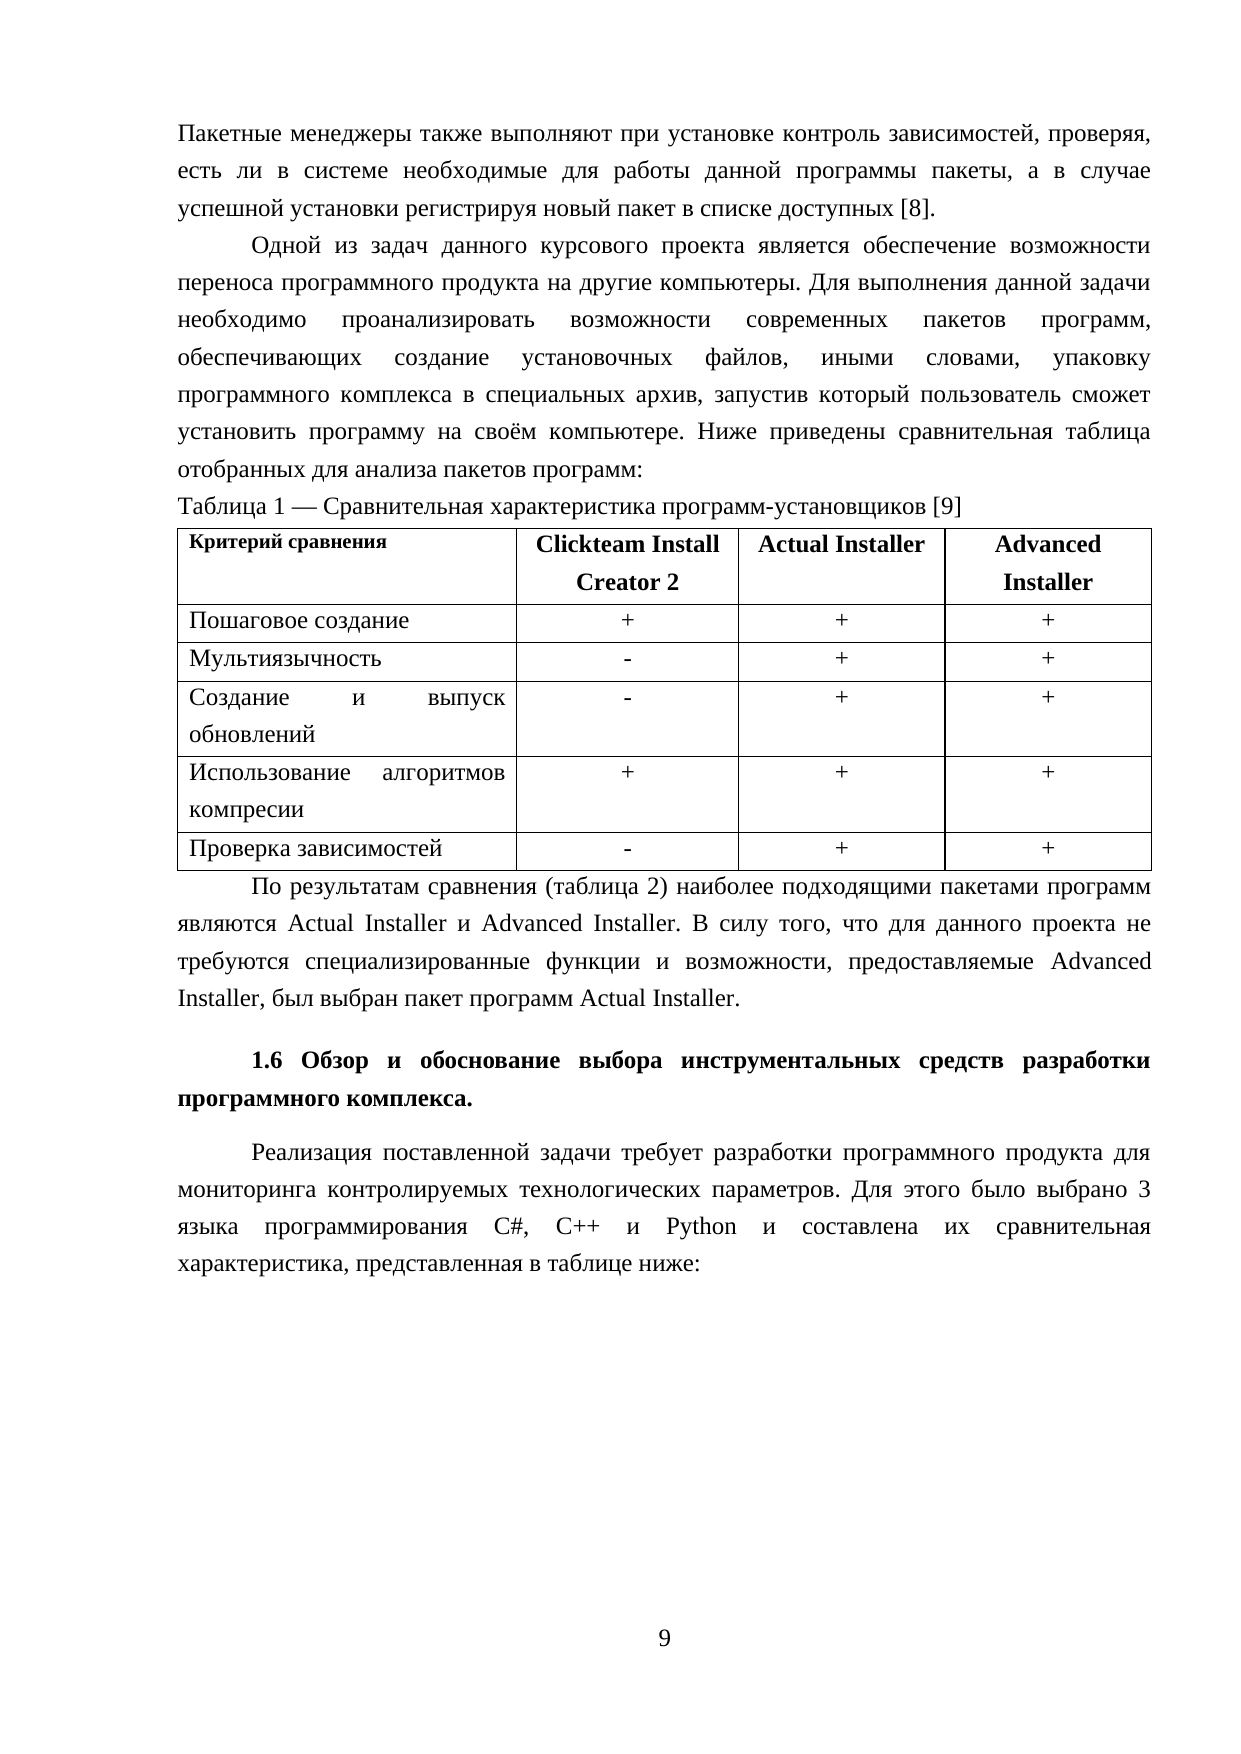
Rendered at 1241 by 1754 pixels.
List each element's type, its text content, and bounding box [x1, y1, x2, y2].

table_cell + [739, 643, 944, 681]
table_cell Проверка зависимостей [178, 833, 516, 870]
text Реализация поставленной задачи требует разработки программного продукта для мониторинга контролируемых технологических параметров. Для этого было выбрано 3 языка программирования C#, C++ и Python и составлена их сравнительная характеристика, представленная в таблице ниже: [177, 1137, 1152, 1277]
table_cell - [517, 643, 738, 681]
table_header Advanced Installer [946, 529, 1151, 604]
table_header Критерий сравнения [178, 529, 516, 604]
table_cell + [739, 757, 944, 832]
table_cell + [517, 757, 738, 832]
text 1.6 Обзор и обоснование выбора инструментальных средств разработки программного комплекса. [177, 1045, 1152, 1111]
table_cell Пошаговое создание [178, 605, 516, 642]
table_cell Использование алгоритмов компресии [178, 757, 516, 832]
table_cell Создание и выпуск обновлений [178, 682, 516, 756]
table_cell + [739, 682, 944, 756]
table_cell Мультиязычность [178, 643, 516, 681]
table_cell - [517, 682, 738, 756]
text Одной из задач данного курсового проекта является обеспечение возможности переноса программного продукта на другие компьютеры. Для выполнения данной задачи необходимо проанализировать возможности современных пакетов программ, обеспечивающих создание установочных файлов, иными словами, упаковку программного комплекса в специальных архив, запустив который пользователь сможет установить программу на своём компьютере. Ниже приведены сравнительная таблица отобранных для анализа пакетов программ: [177, 230, 1152, 482]
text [177, 118, 1152, 221]
table_cell + [739, 605, 944, 642]
table_cell + [946, 833, 1151, 870]
table_cell + [739, 833, 944, 870]
table_cell + [517, 605, 738, 642]
table_cell - [517, 833, 738, 870]
table_cell + [946, 757, 1151, 832]
table_cell + [946, 682, 1151, 756]
table_header Clickteam Install Creator 2 [517, 529, 738, 604]
text Таблица 1 — Сравнительная характеристика программ-установщиков [9] [177, 491, 1152, 520]
table_header Actual Installer [739, 529, 944, 604]
table_cell + [946, 605, 1151, 642]
text По результатам сравнения (таблица 2) наиболее подходящими пакетами программ являются Actual Installer и Advanced Installer. В силу того, что для данного проекта не требуются специализированные функции и возможности, предоставляемые Advanced Installer, был выбран пакет программ Actual Installer. [177, 871, 1152, 1012]
table_cell + [946, 643, 1151, 681]
